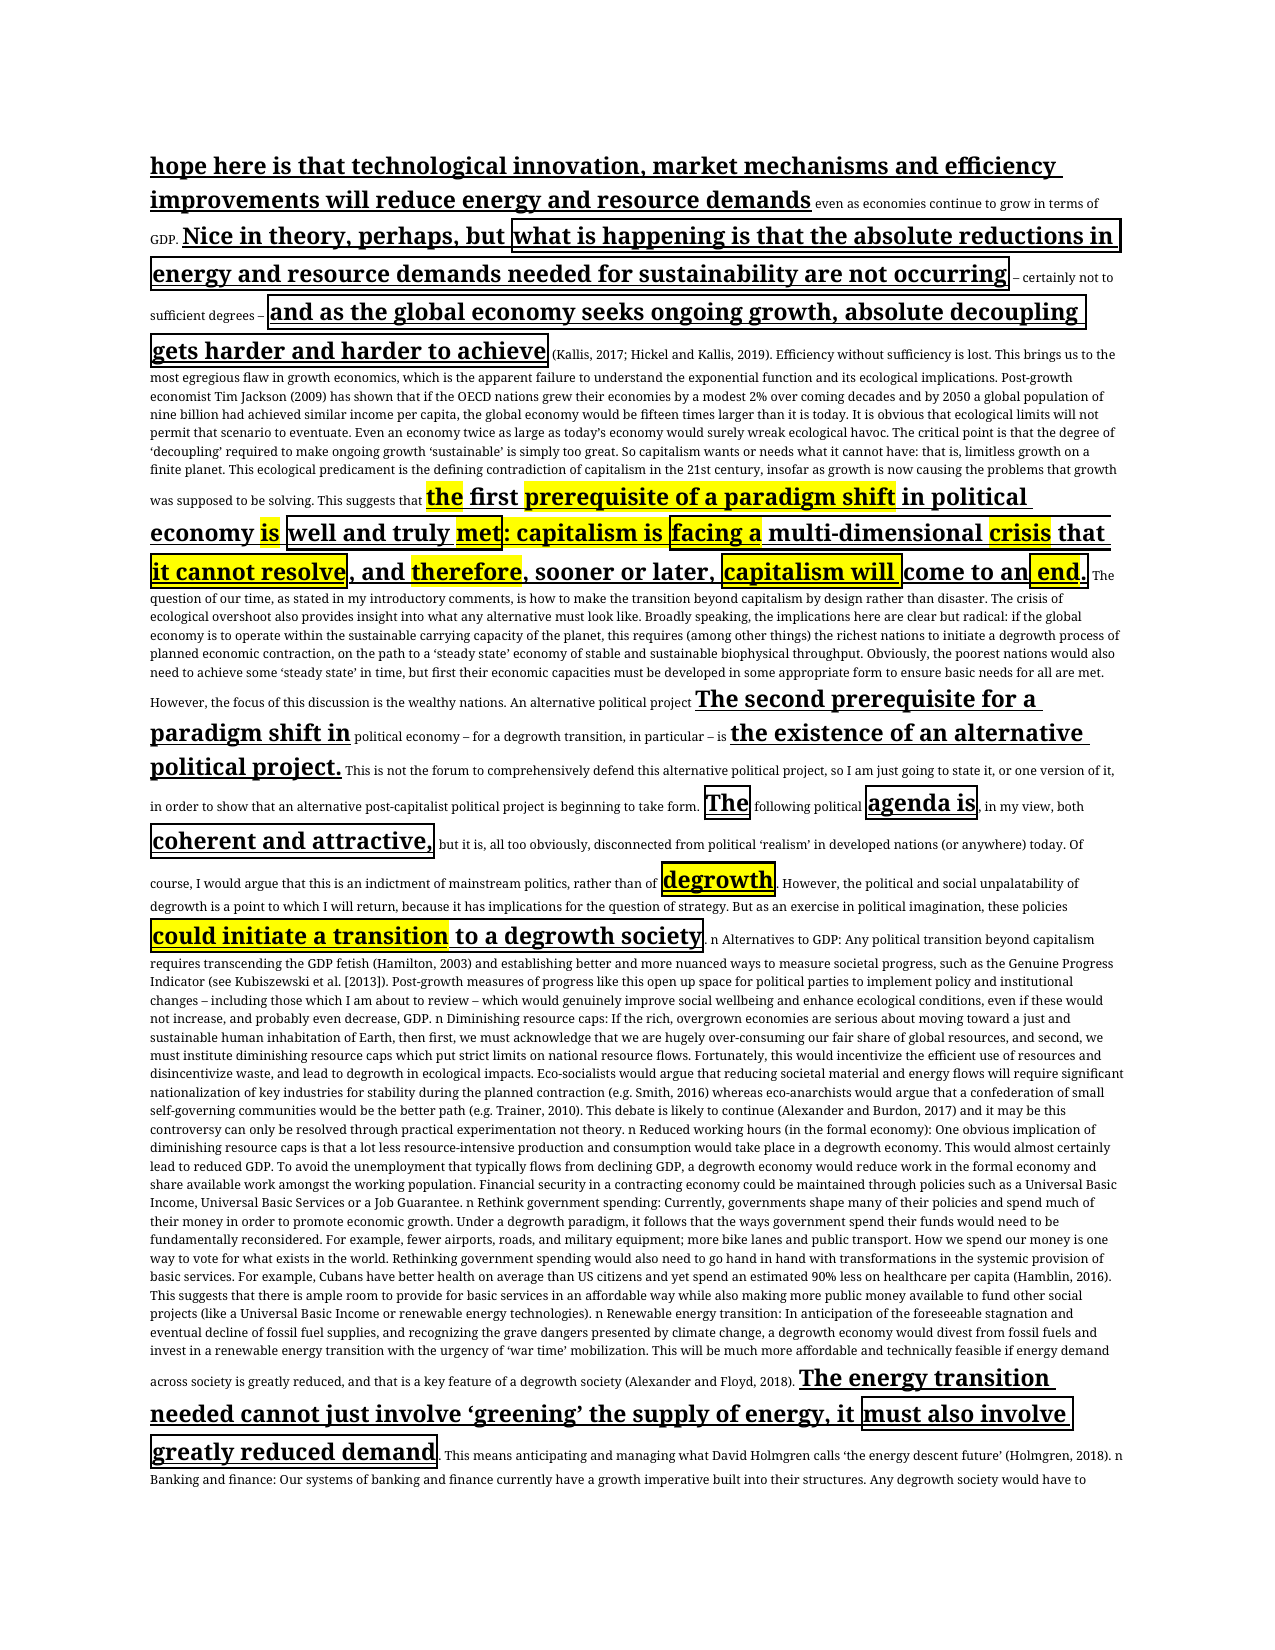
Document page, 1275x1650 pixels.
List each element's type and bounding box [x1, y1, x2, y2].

text [150, 150, 1125, 1488]
